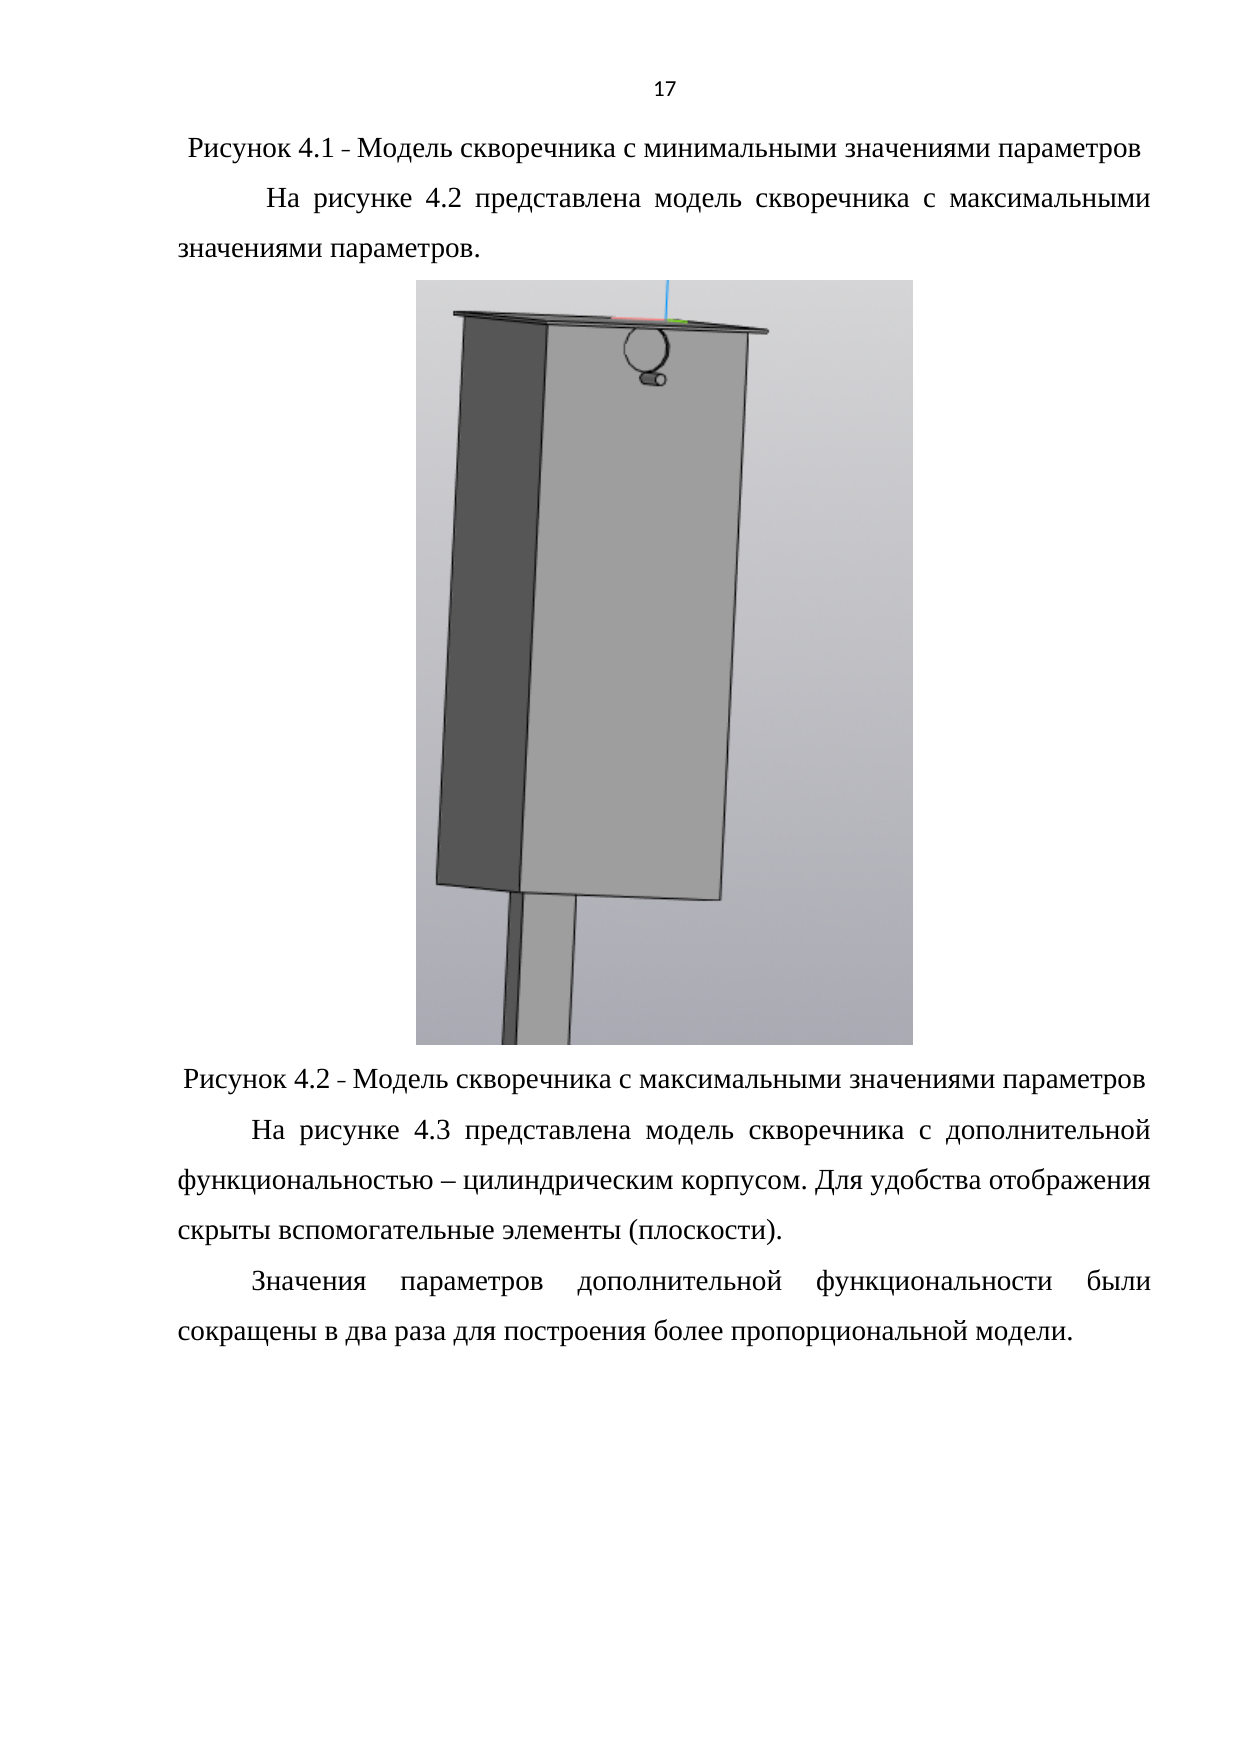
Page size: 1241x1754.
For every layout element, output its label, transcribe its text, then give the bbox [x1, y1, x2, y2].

text Значения параметров дополнительной функциональности были сокращены в два раза для построения более пропорциональной модели. [177, 1263, 1152, 1347]
text На рисунке 4.3 представлена модель скворечника с дополнительной функциональностью – цилиндрическим корпусом. Для удобства отображения скрыты вспомогательные элементы (плоскости). [177, 1112, 1152, 1246]
picture [416, 280, 913, 1045]
text Рисунок 4.1 – Модель скворечника с минимальными значениями параметров [177, 130, 1152, 163]
text На рисунке 4.2 представлена модель скворечника с максимальными значениями параметров. [177, 180, 1152, 264]
text Рисунок 4.2 – Модель скворечника с максимальными значениями параметров [177, 1062, 1152, 1095]
